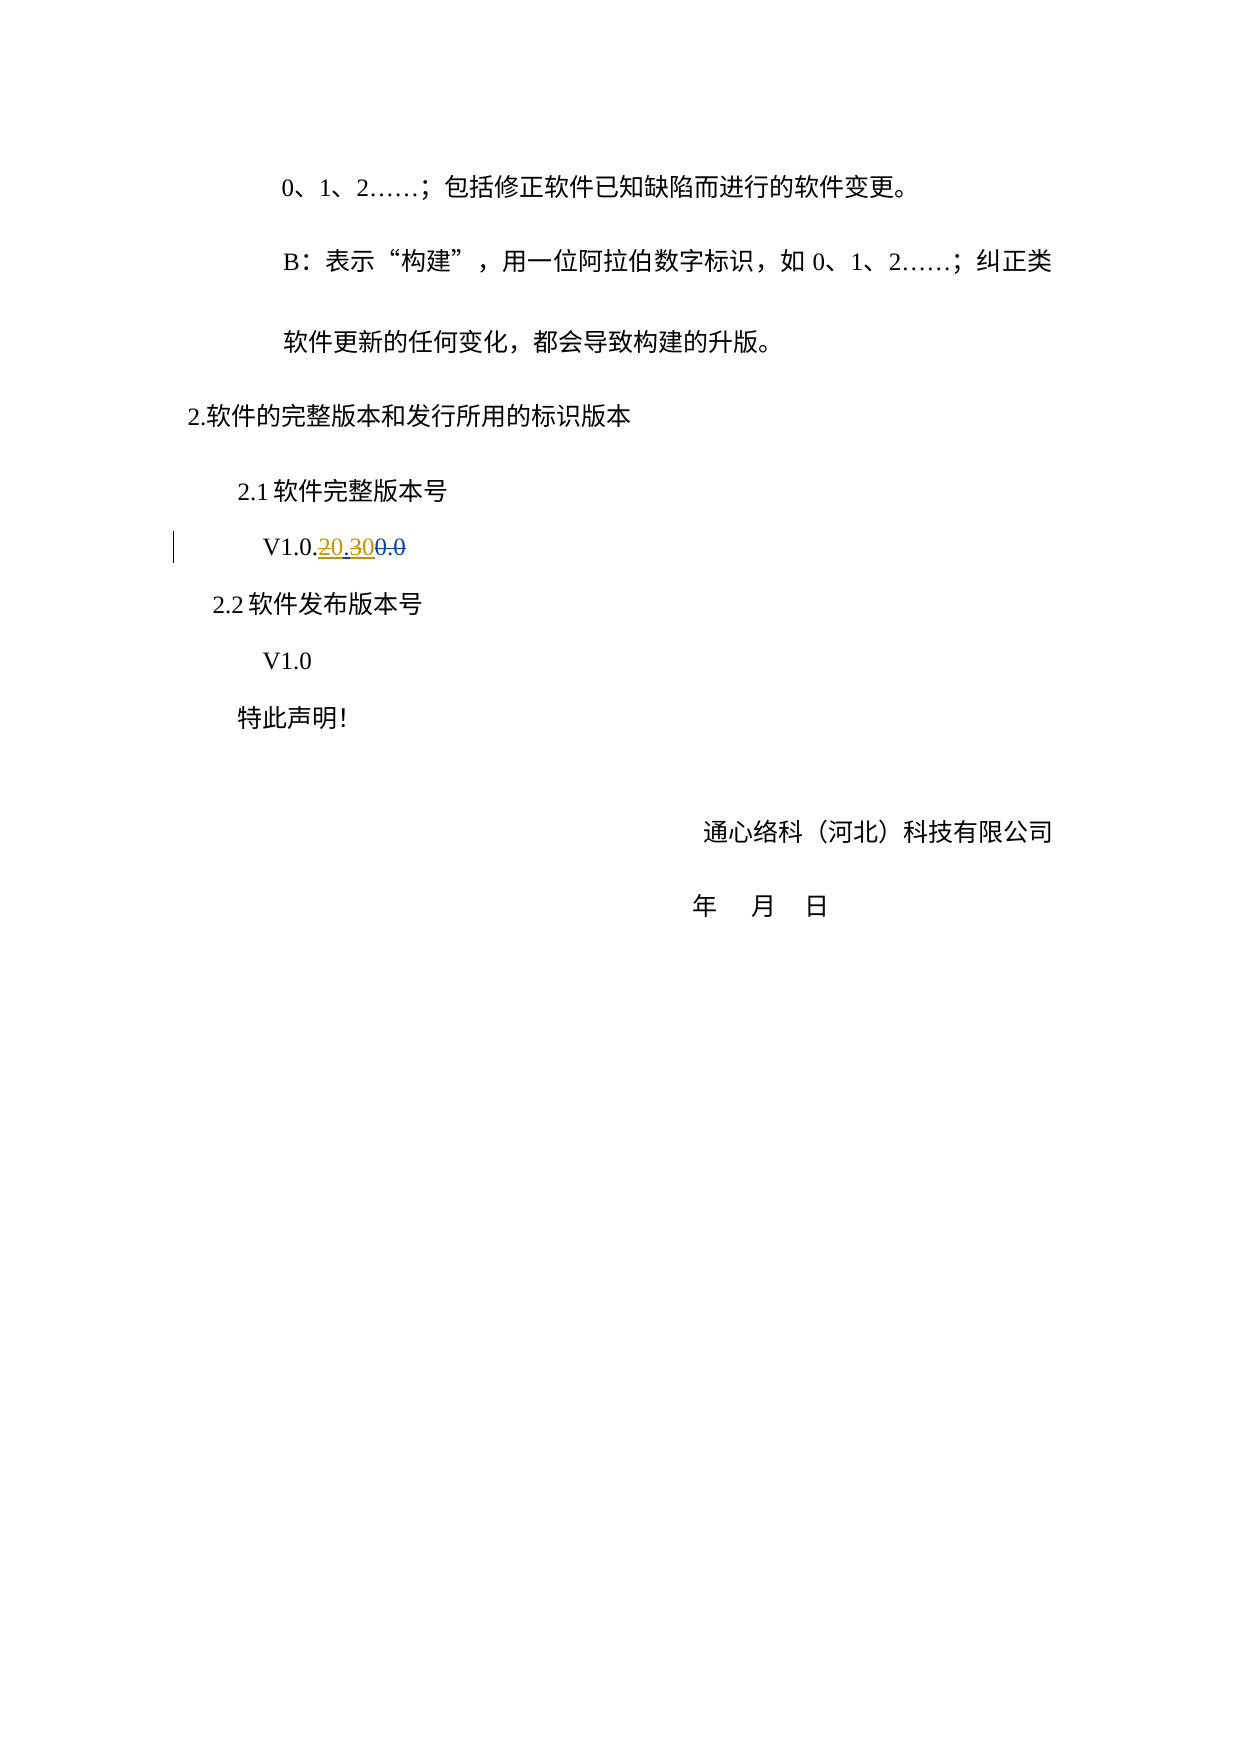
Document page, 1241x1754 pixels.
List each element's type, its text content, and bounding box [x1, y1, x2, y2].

text 2.软件的完整版本和发行所用的标识版本 [187, 382, 1053, 447]
text 通心络科（河北）科技有限公司 [187, 798, 1053, 863]
text 特此声明！ [187, 684, 1053, 749]
text 年 月 日 [187, 872, 1053, 937]
text V1.0. [187, 531, 1053, 563]
text B：表示“构建”，用一位阿拉伯数字标识，如0、1、2……；纠正类软件更新的任何变化，都会导致构建的升版。 [283, 227, 1053, 373]
text V1.0 [187, 644, 1053, 677]
text 2.1软件完整版本号 [187, 457, 1053, 522]
text 2.2软件发布版本号 [187, 570, 1053, 635]
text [281, 153, 1053, 218]
